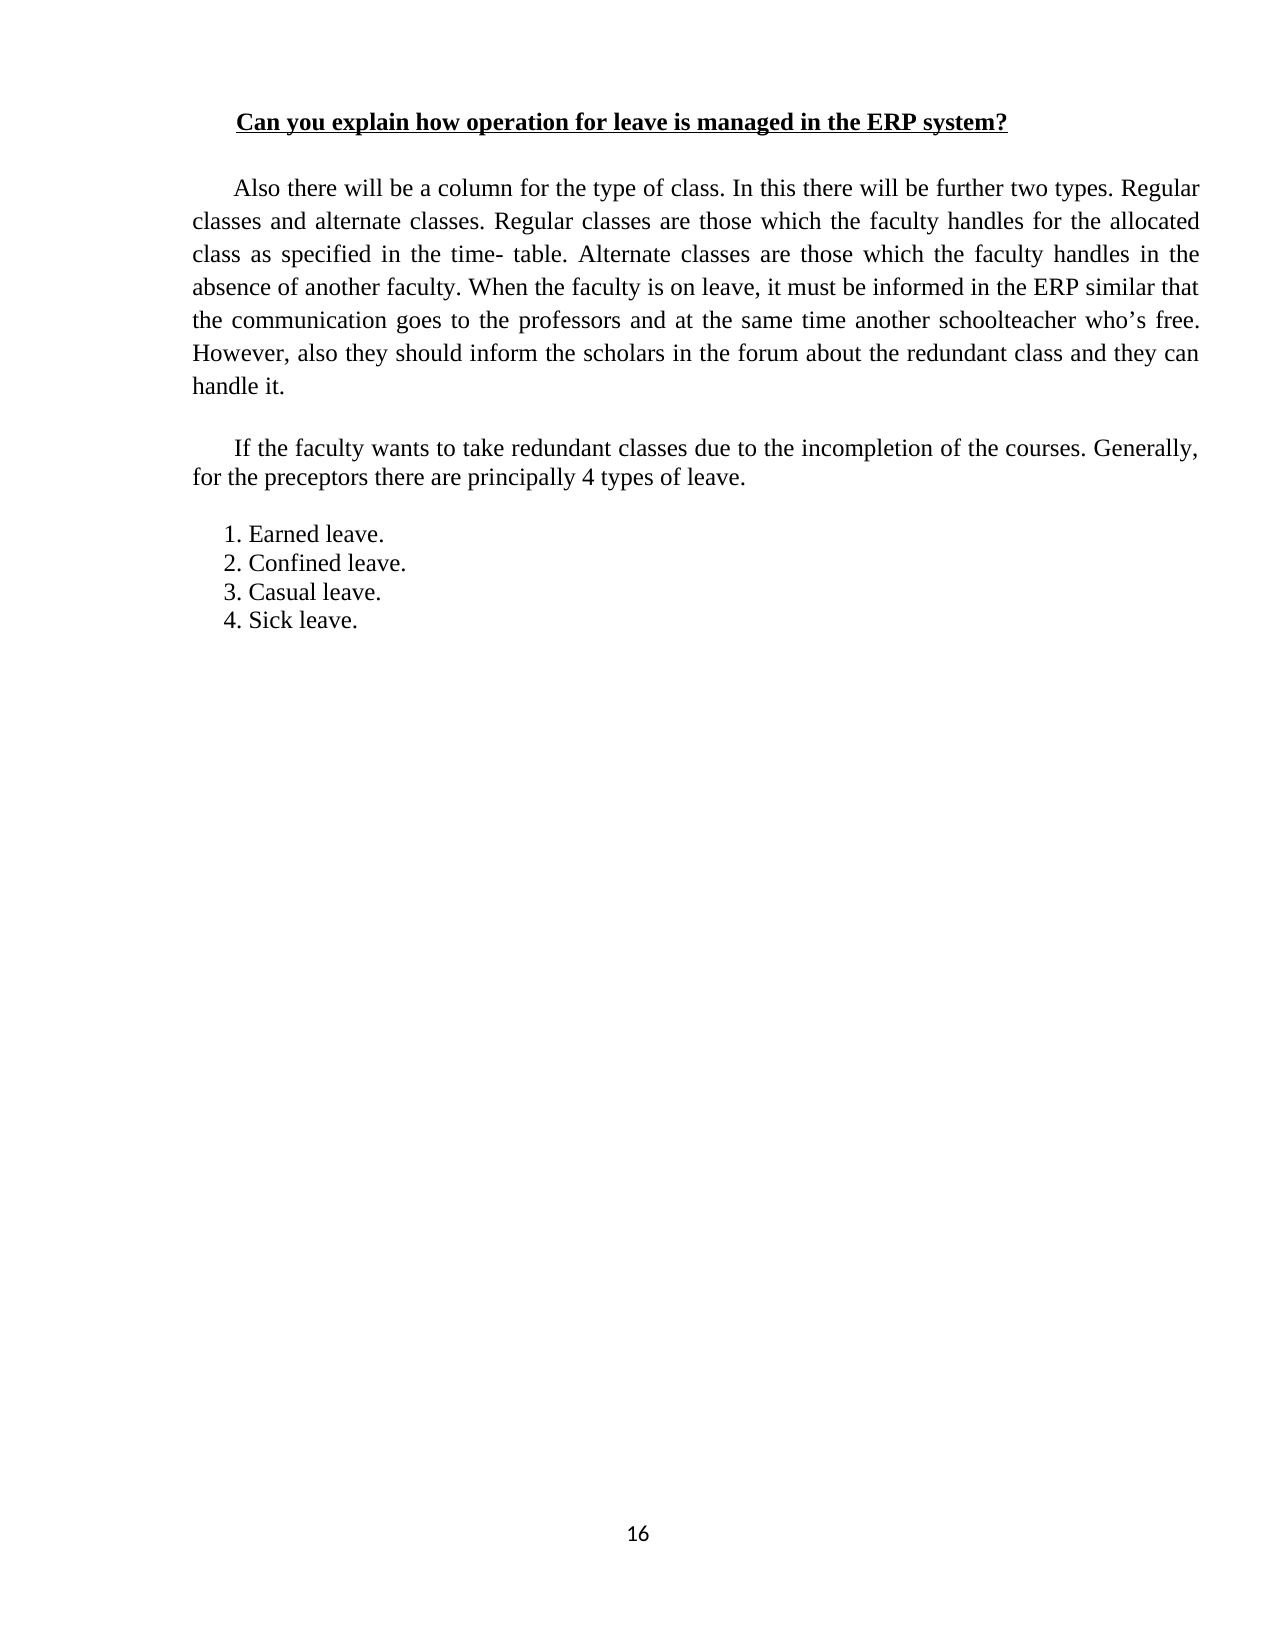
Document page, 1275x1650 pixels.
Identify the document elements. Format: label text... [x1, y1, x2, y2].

text 1. Earned leave. [192, 519, 1201, 548]
text 4. Sick leave. [192, 605, 1201, 634]
text If the faculty wants to take redundant classes due to the incompletion of the courses. Generally, for the preceptors there are principally 4 types of leave. [192, 433, 1201, 490]
text 2. Confined leave. [192, 548, 1201, 577]
text 3. Casual leave. [192, 577, 1201, 605]
text Also there will be a column for the type of class. In this there will be further two types. Regular classes and alternate classes. Regular classes are those which the faculty handles for the allocated class as specified in the time- table. Alternate classes are those which the faculty handles in the absence of another faculty. When the faculty is on leave, it must be informed in the ERP similar that the communication goes to the professors and at the same time another schoolteacher who’s free. However, also they should inform the scholars in the forum about the redundant class and they can handle it. [192, 173, 1201, 400]
text Can you explain how operation for leave is managed in the ERP system? [192, 107, 1201, 136]
